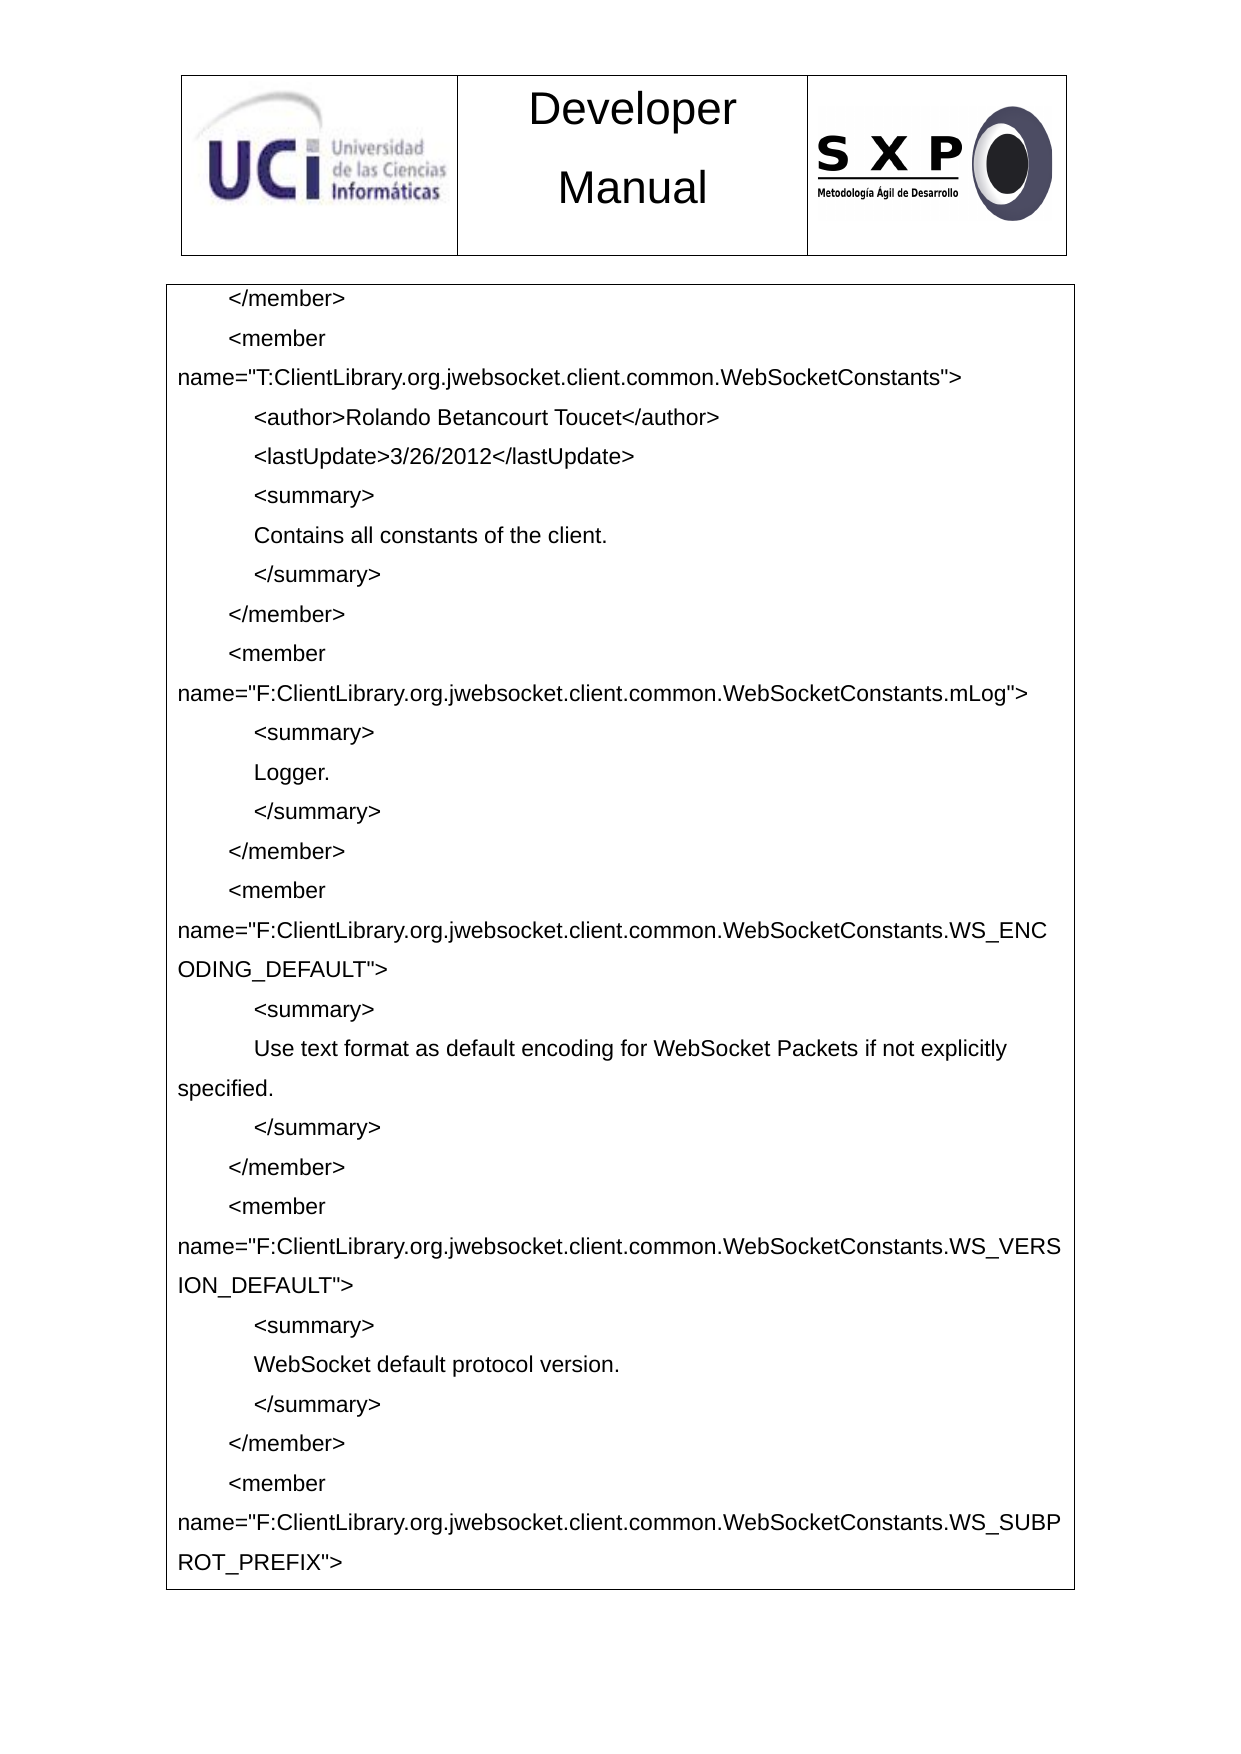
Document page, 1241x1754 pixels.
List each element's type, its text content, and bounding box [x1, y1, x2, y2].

picture [186, 81, 456, 221]
picture [817, 106, 1053, 221]
